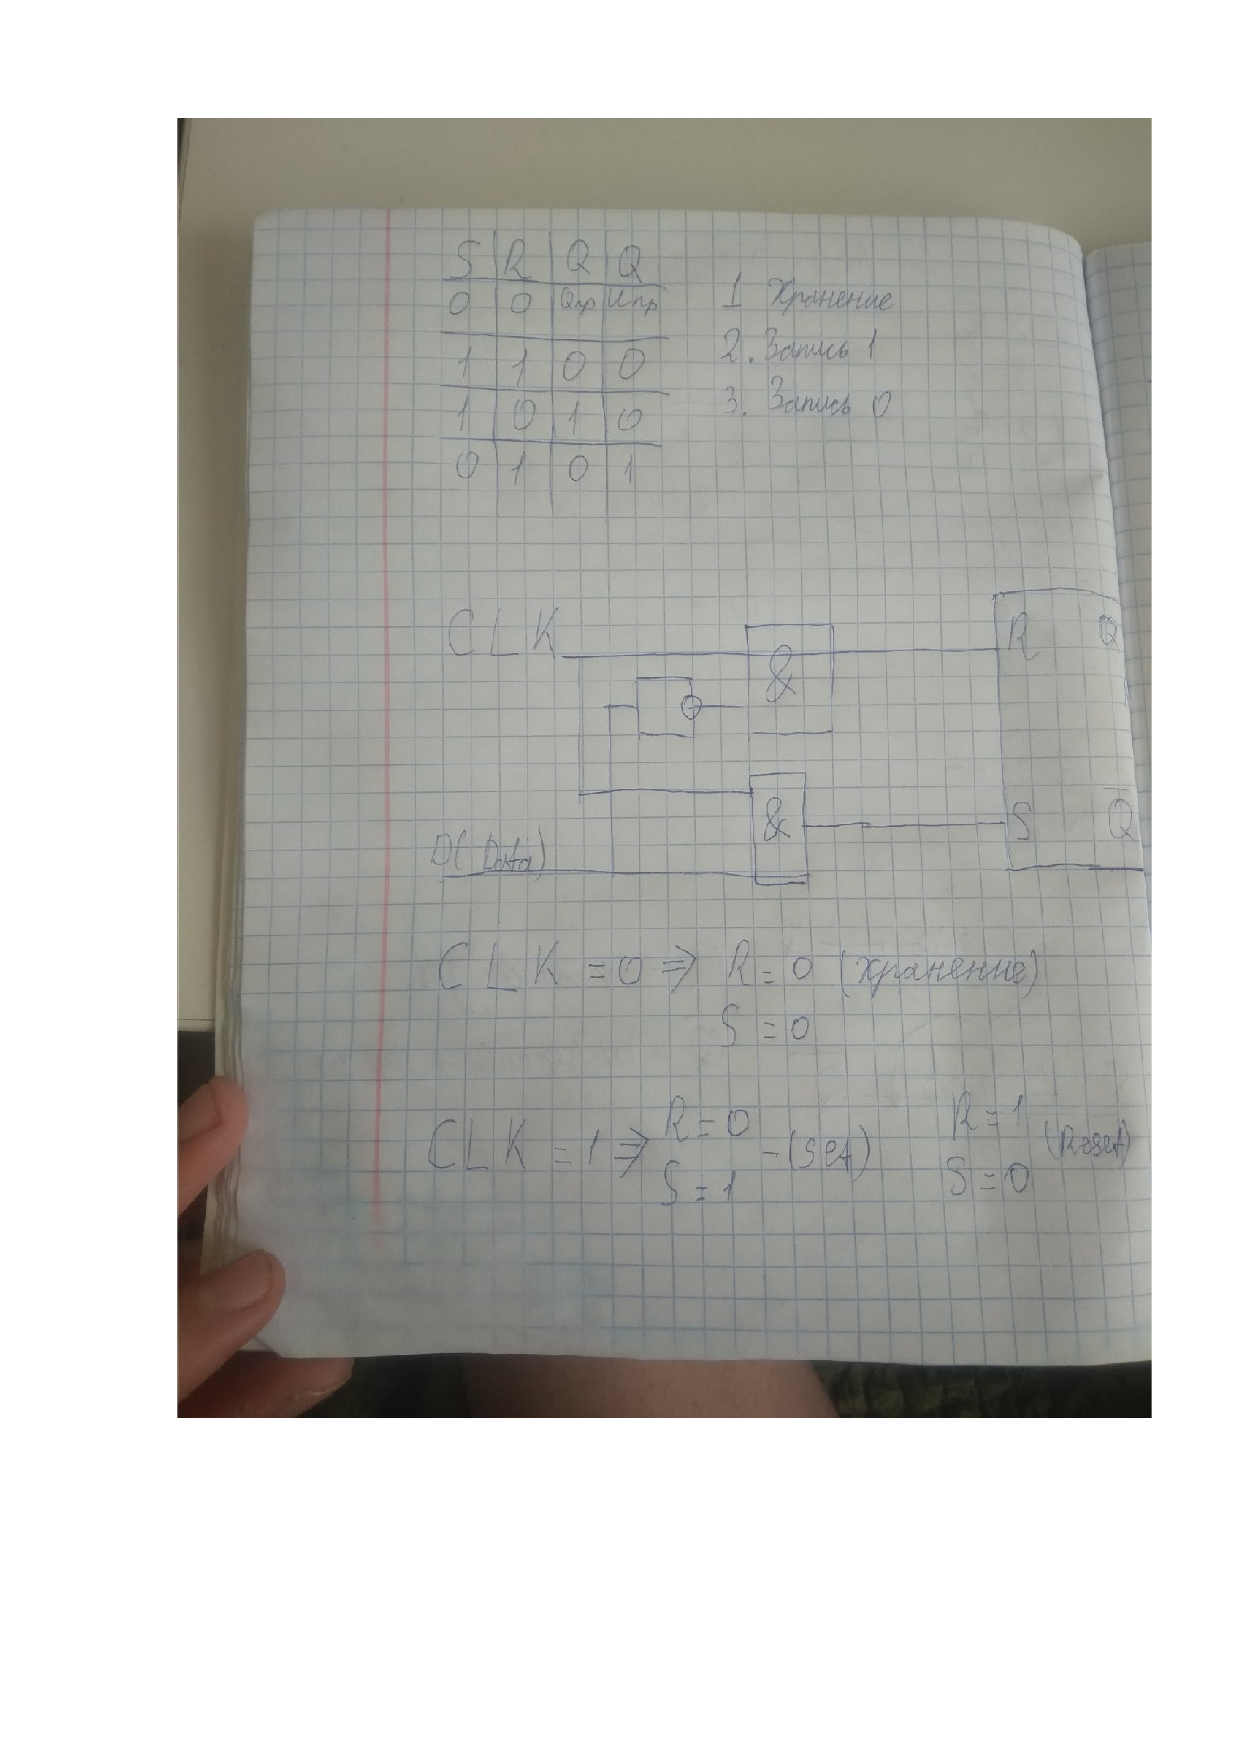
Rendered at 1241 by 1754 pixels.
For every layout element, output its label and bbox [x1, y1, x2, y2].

picture [177, 118, 1152, 1418]
